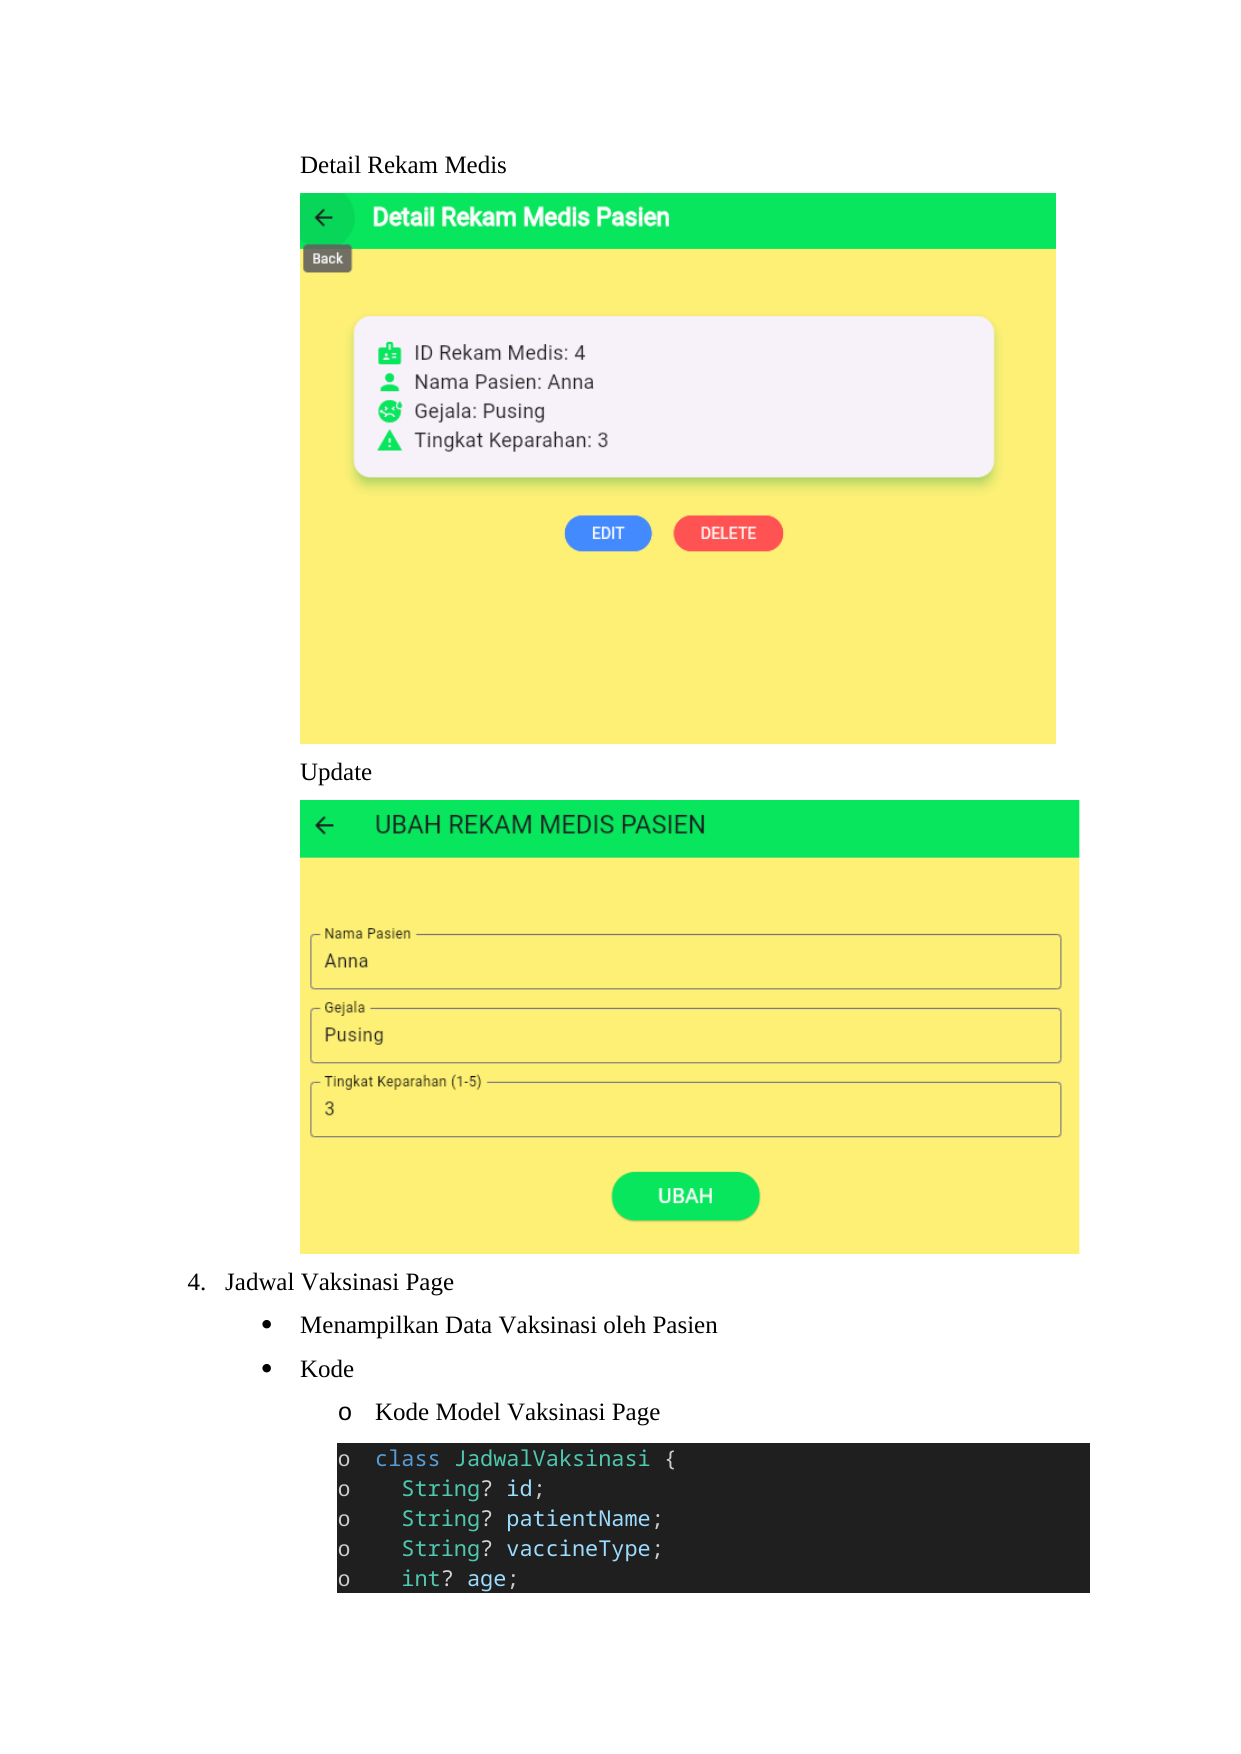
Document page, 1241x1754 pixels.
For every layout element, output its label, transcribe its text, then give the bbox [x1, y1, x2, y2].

list Jadwal Vaksinasi Page [187, 1267, 1090, 1296]
picture [300, 800, 1080, 1254]
list String? id; [337, 1473, 1090, 1503]
list int? age; [337, 1563, 1090, 1593]
picture [300, 193, 1056, 744]
list Kode Model Vaksinasi Page [337, 1397, 1090, 1428]
list Detail Rekam Medis [300, 150, 1090, 179]
list Update [300, 757, 1090, 786]
list String? vaccineType; [337, 1533, 1090, 1563]
list Menampilkan Data Vaksinasi oleh Pasien [262, 1311, 1090, 1339]
list String? patientName; [337, 1503, 1090, 1533]
list Kode [262, 1354, 1090, 1382]
list class JadwalVaksinasi { [337, 1443, 1090, 1473]
